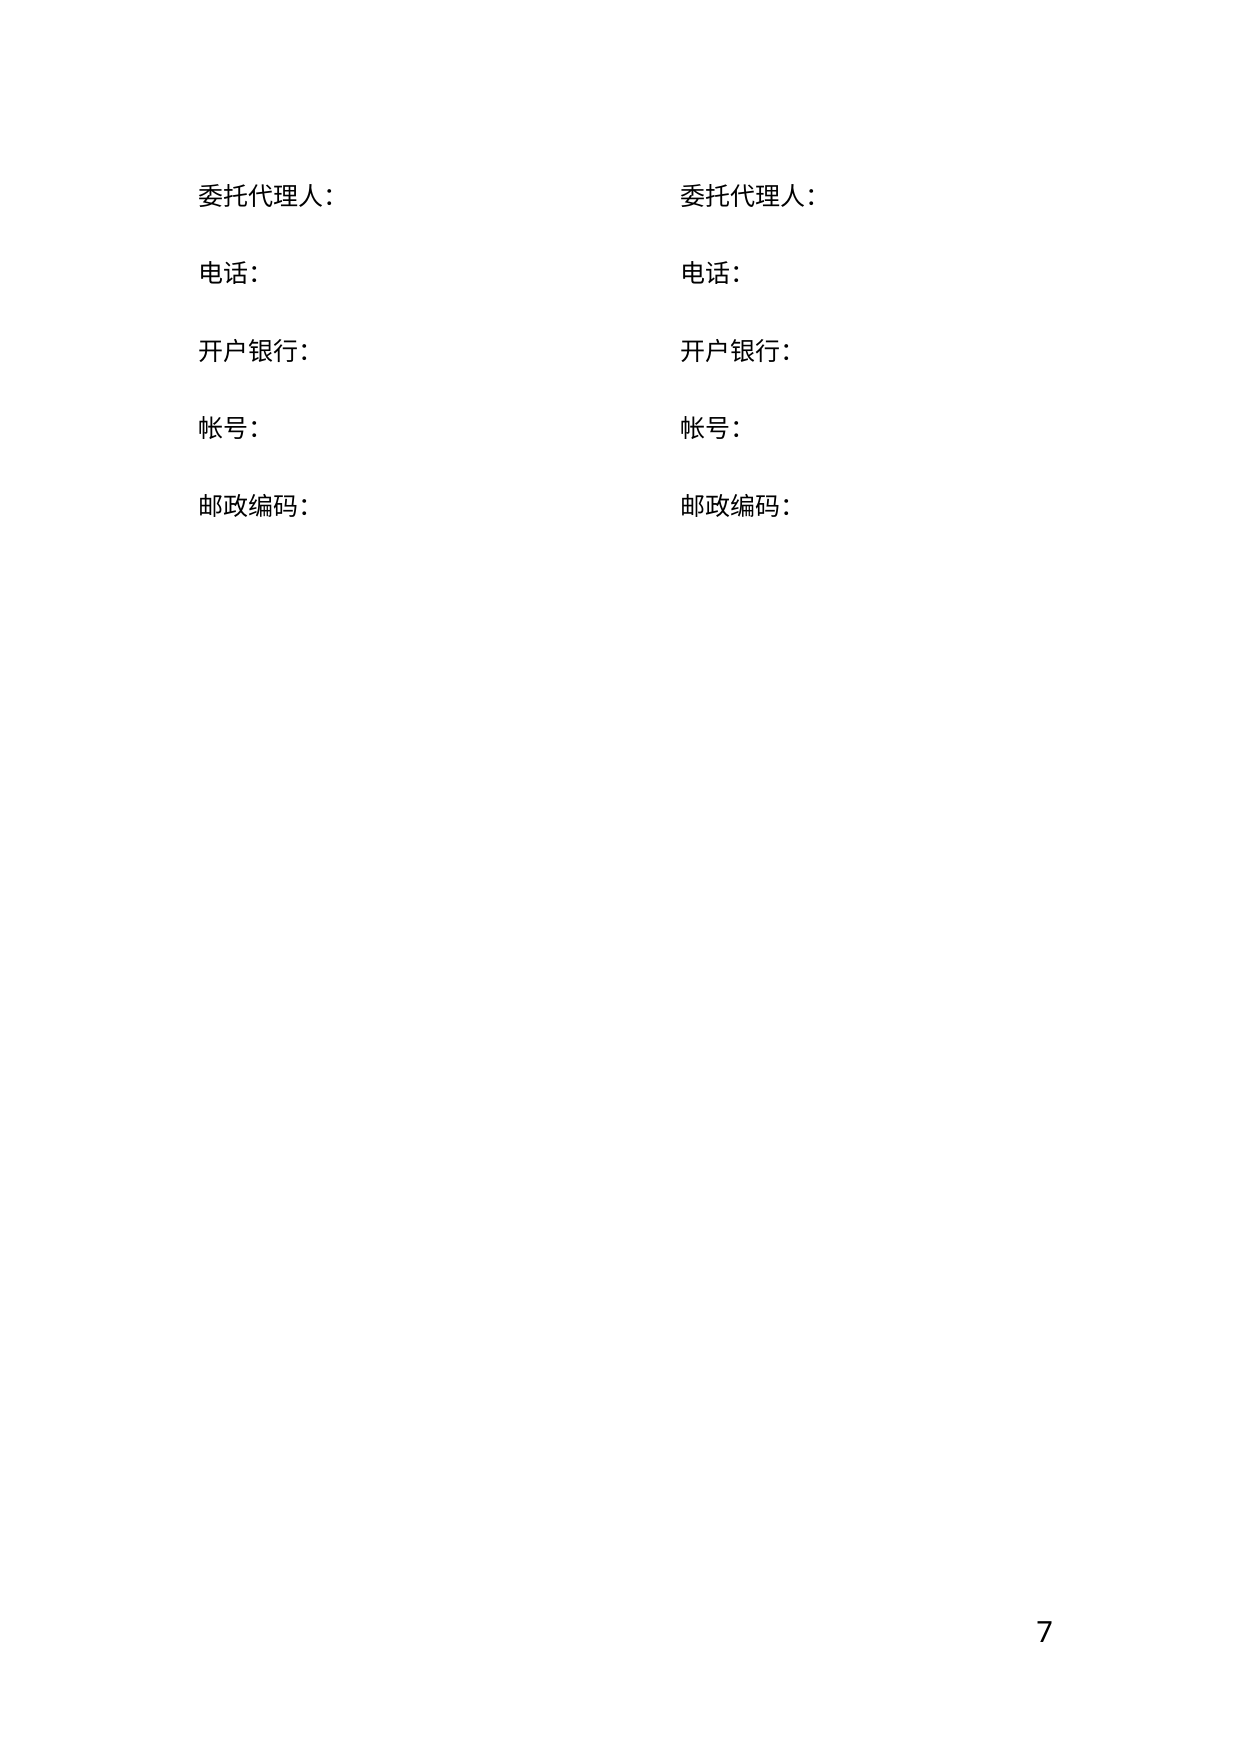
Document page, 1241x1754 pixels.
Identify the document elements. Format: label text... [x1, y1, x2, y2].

table_cell 开户银行： [669, 317, 1151, 394]
table_cell 电话： [669, 240, 1151, 317]
table_cell 帐号： [188, 395, 669, 472]
table_cell 电话： [188, 240, 669, 317]
table_cell 邮政编码： [188, 472, 669, 549]
table_cell 开户银行： [188, 317, 669, 394]
table_cell 邮政编码： [669, 472, 1151, 549]
table_cell 委托代理人： [188, 162, 669, 239]
table_cell 委托代理人： [669, 162, 1151, 239]
table_cell 帐号： [669, 395, 1151, 472]
